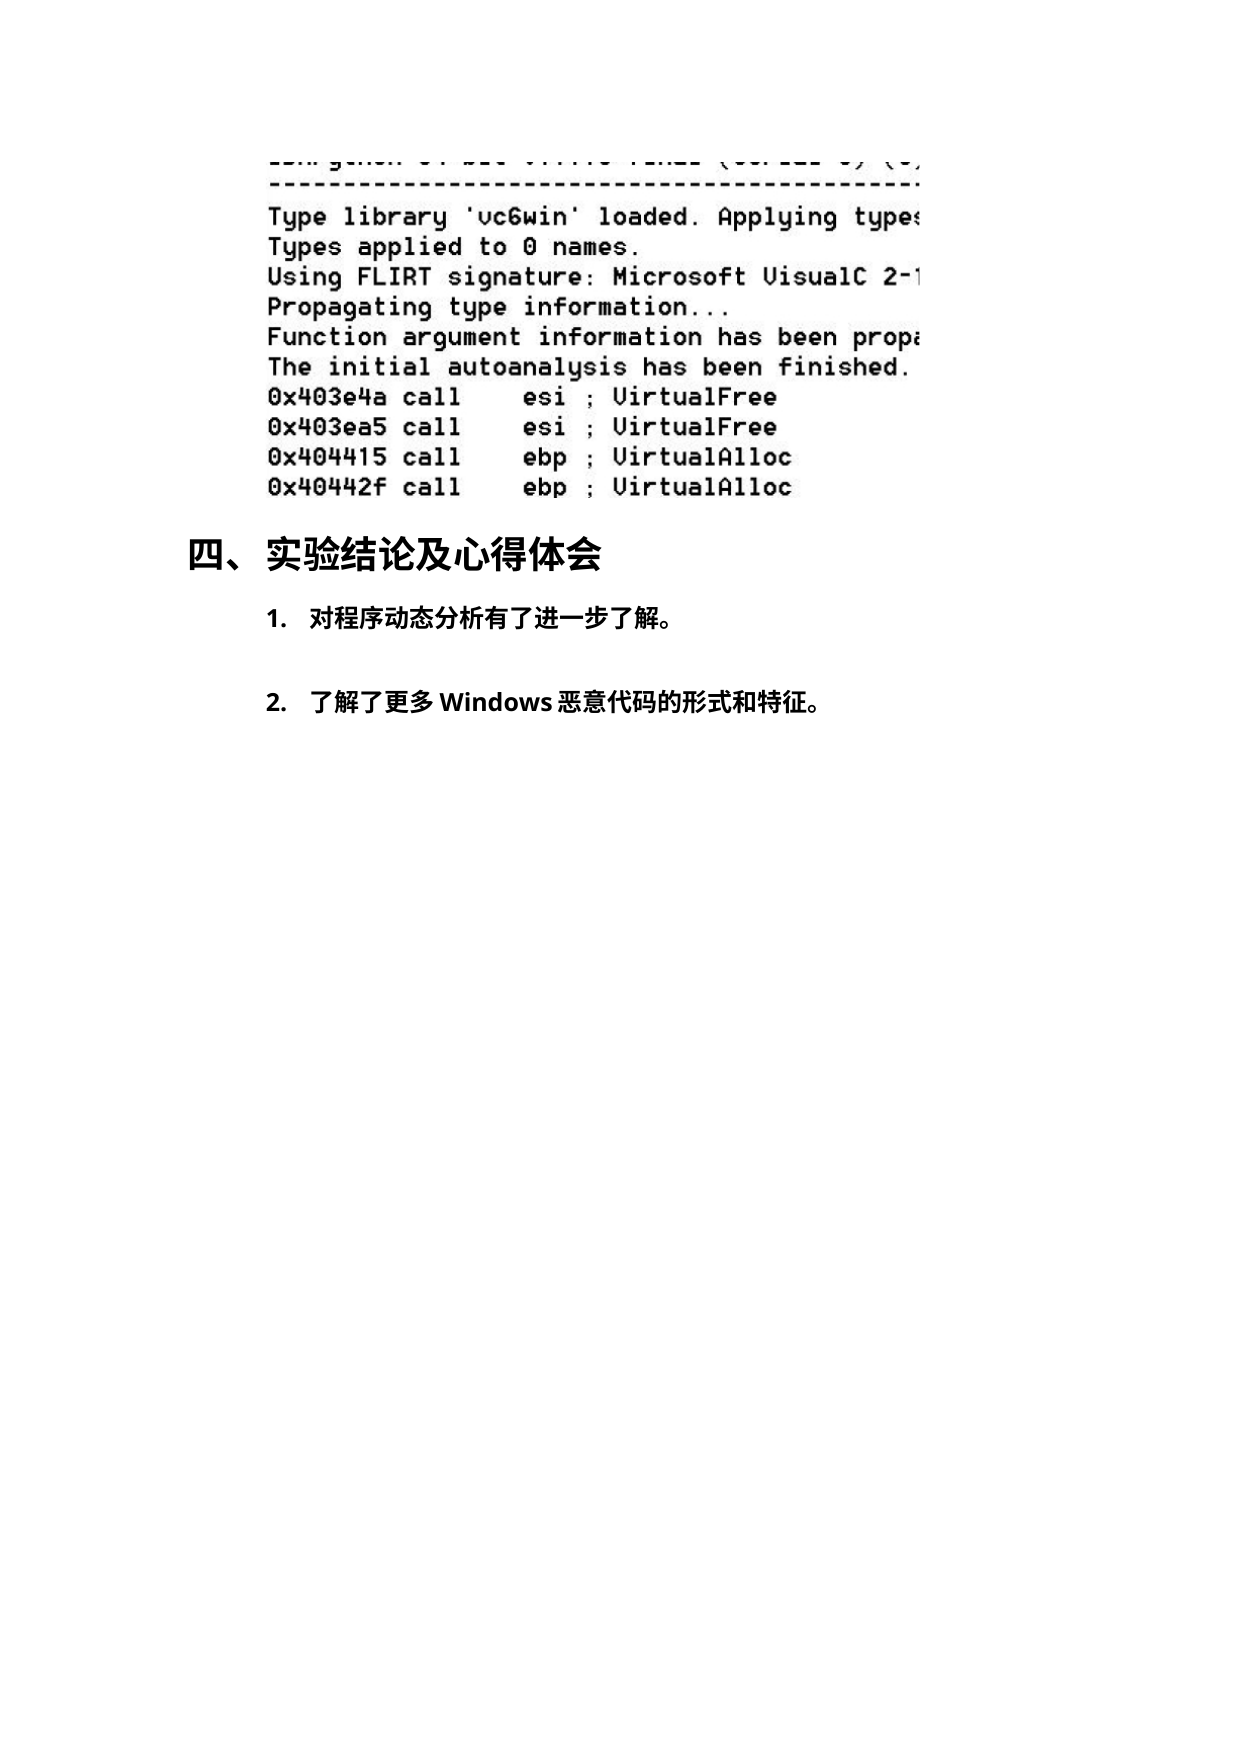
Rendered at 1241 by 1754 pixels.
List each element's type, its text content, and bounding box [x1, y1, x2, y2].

list 实验结论及心得体会 [187, 519, 1053, 584]
picture [265, 162, 920, 498]
list 了解了更多Windows恶意代码的形式和特征。 [266, 668, 1053, 733]
list 对程序动态分析有了进一步了解。 [266, 584, 1053, 649]
